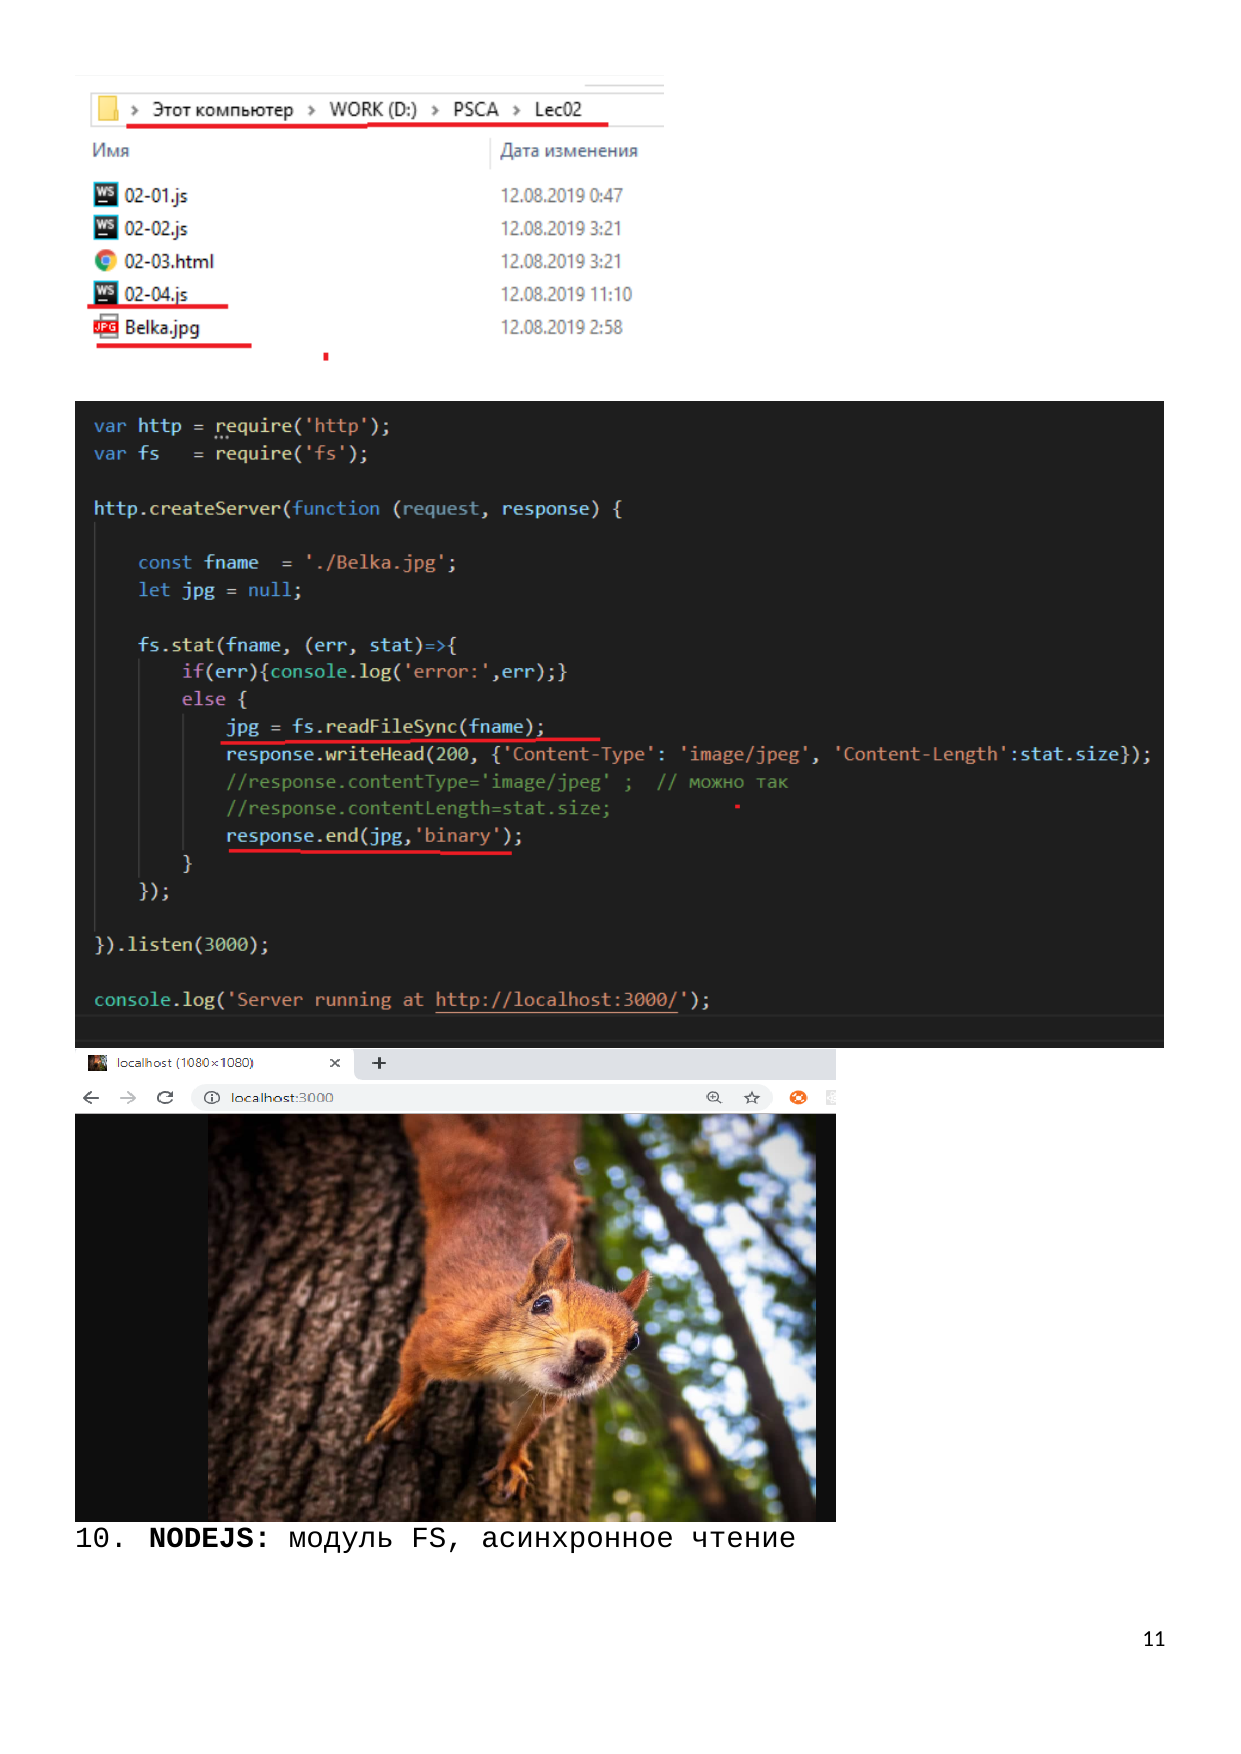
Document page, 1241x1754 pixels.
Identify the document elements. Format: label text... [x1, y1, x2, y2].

list NODEJS: модуль FS, асинхронное чтение [75, 1523, 1165, 1556]
picture [75, 401, 1164, 1048]
picture [75, 75, 664, 364]
picture [75, 1049, 836, 1522]
